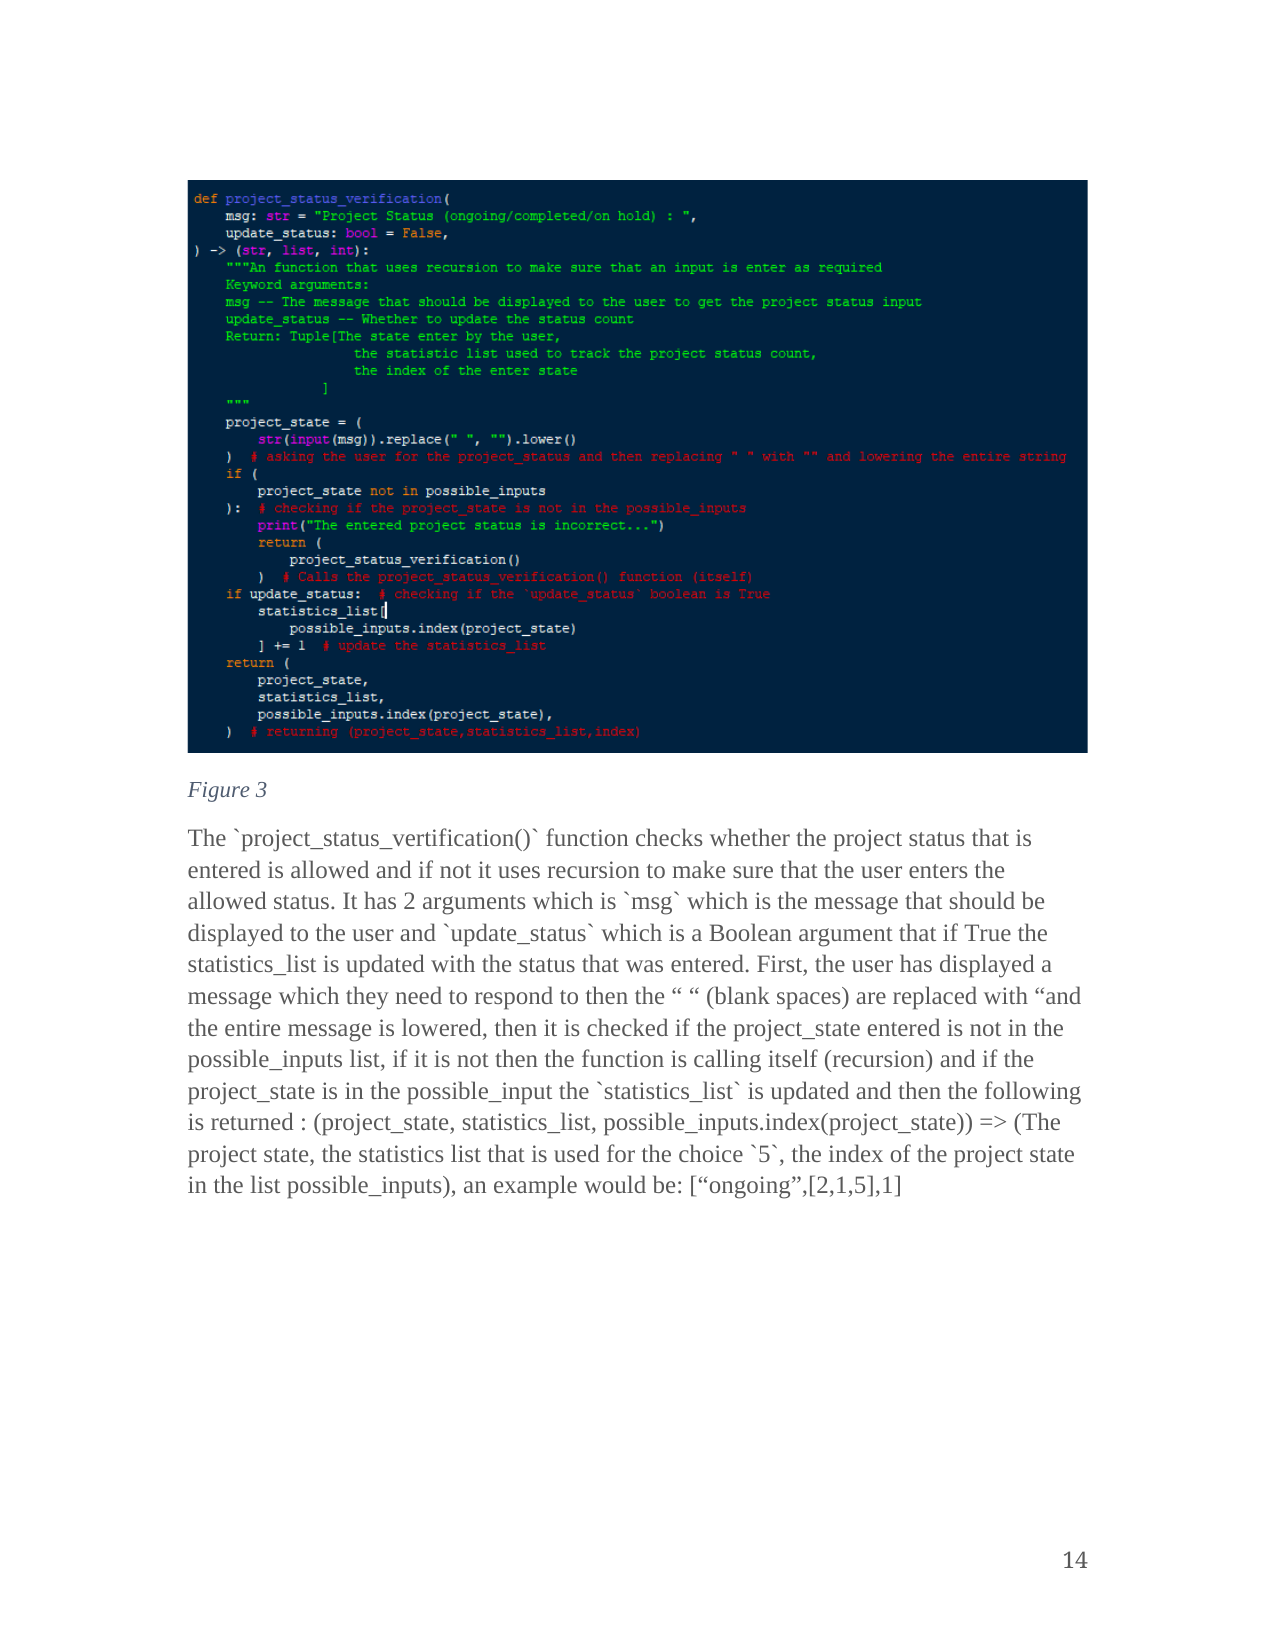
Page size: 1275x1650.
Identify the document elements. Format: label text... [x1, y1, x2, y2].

picture [187, 180, 1088, 753]
text Figure 3 [187, 776, 1087, 802]
text The `project_status_vertification()` function checks whether the project status that is entered is allowed and if not it uses recursion to make sure that the user enters the allowed status. It has 2 arguments which is `msg` which is the message that should be displayed to the user and `update_status` which is a Boolean argument that if True the statistics_list is updated with the status that was entered. First, the user has displayed a message which they need to respond to then the “ “ (blank spaces) are replaced with “and the entire message is lowered, then it is checked if the project_state entered is not in the possible_inputs list, if it is not then the function is calling itself (recursion) and if the project_state is in the possible_input the `statistics_list` is updated and then the following is returned : (project_state, statistics_list, possible_inputs.index(project_state)) => (The project state, the statistics list that is used for the choice `5`, the index of the project state in the list possible_inputs), an example would be: [“ongoing”,[2,1,5],1] [187, 823, 1087, 1199]
